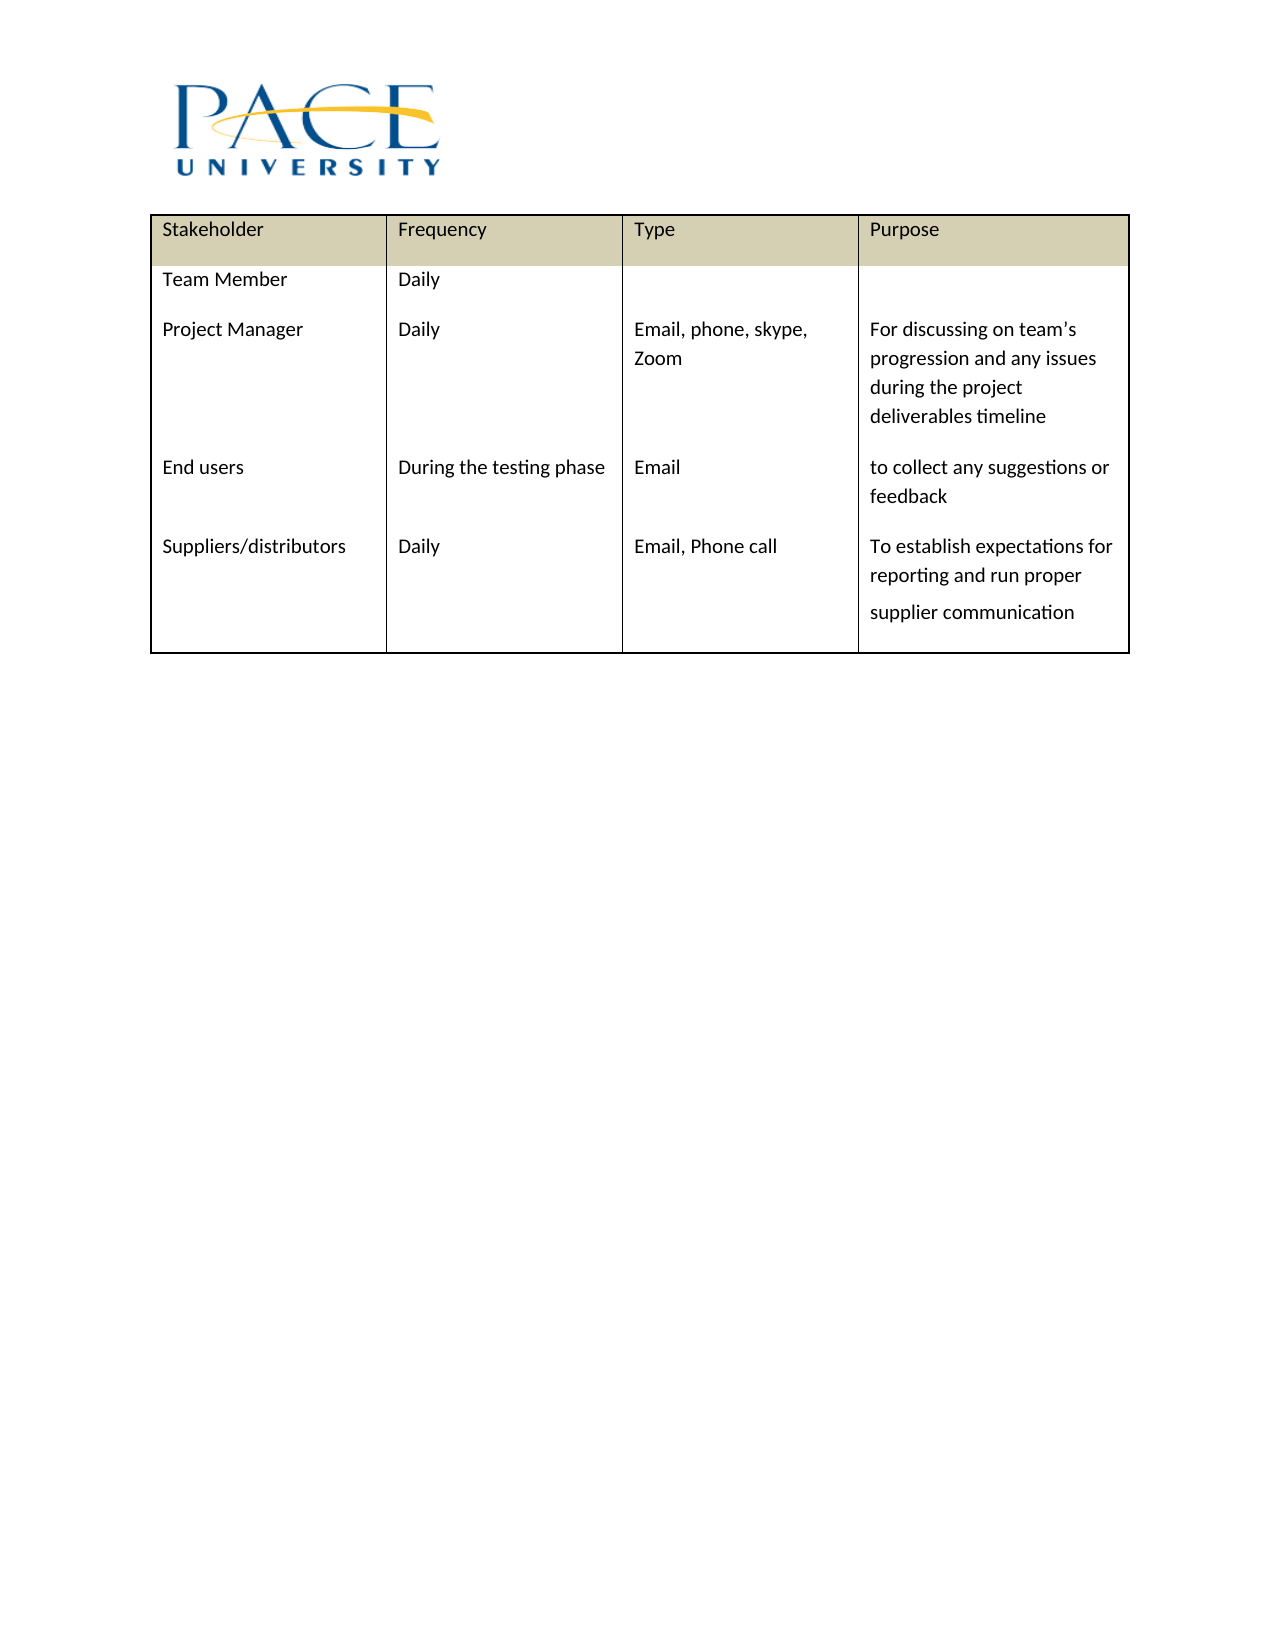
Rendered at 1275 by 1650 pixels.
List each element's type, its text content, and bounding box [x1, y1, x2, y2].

table_cell To establish expectations for reporting and run proper supplier communication [859, 533, 1128, 652]
table_cell Daily [387, 533, 622, 652]
table_header Purpose [859, 216, 1128, 266]
table_cell During the testing phase [387, 454, 622, 533]
table_cell Daily [387, 266, 622, 316]
table_cell to collect any suggestions or feedback [859, 454, 1128, 533]
table_cell [859, 266, 1128, 316]
table_cell Email, phone, skype, Zoom [623, 316, 858, 454]
table_header Stakeholder [152, 216, 386, 266]
table_cell Daily [387, 316, 622, 454]
table_cell Suppliers/distributors [152, 533, 386, 652]
table_header Frequency [387, 216, 622, 266]
table_cell Email, Phone call [623, 533, 858, 652]
table_header Type [623, 216, 858, 266]
table_cell [623, 266, 858, 316]
picture [150, 75, 461, 186]
table_cell End users [152, 454, 386, 533]
table_cell Email [623, 454, 858, 533]
table_cell For discussing on team’s progression and any issues during the project deliverables timeline [859, 316, 1128, 454]
table_cell Team Member [152, 266, 386, 316]
table_cell Project Manager [152, 316, 386, 454]
